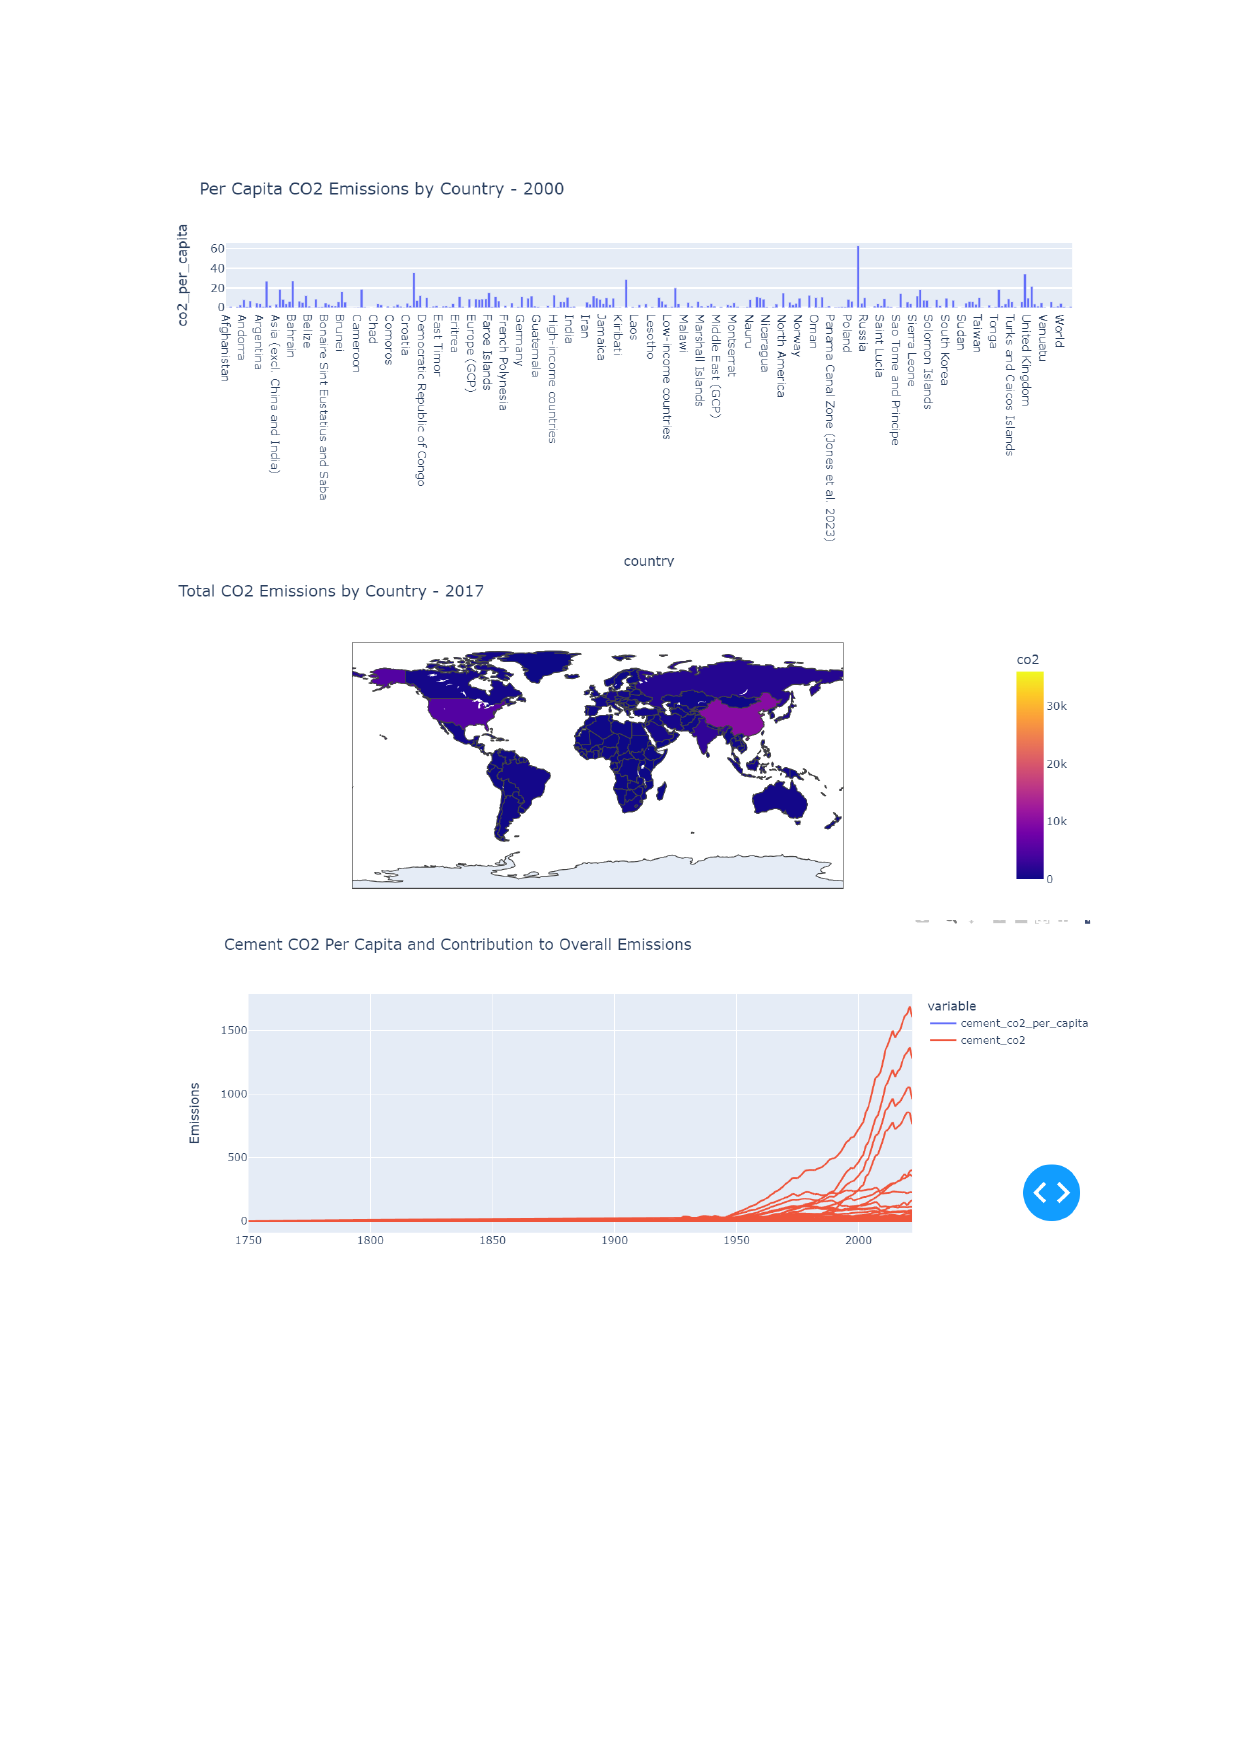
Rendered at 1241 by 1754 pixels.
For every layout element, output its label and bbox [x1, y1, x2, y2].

picture [150, 920, 1091, 1270]
picture [150, 568, 1091, 918]
picture [150, 150, 1091, 567]
